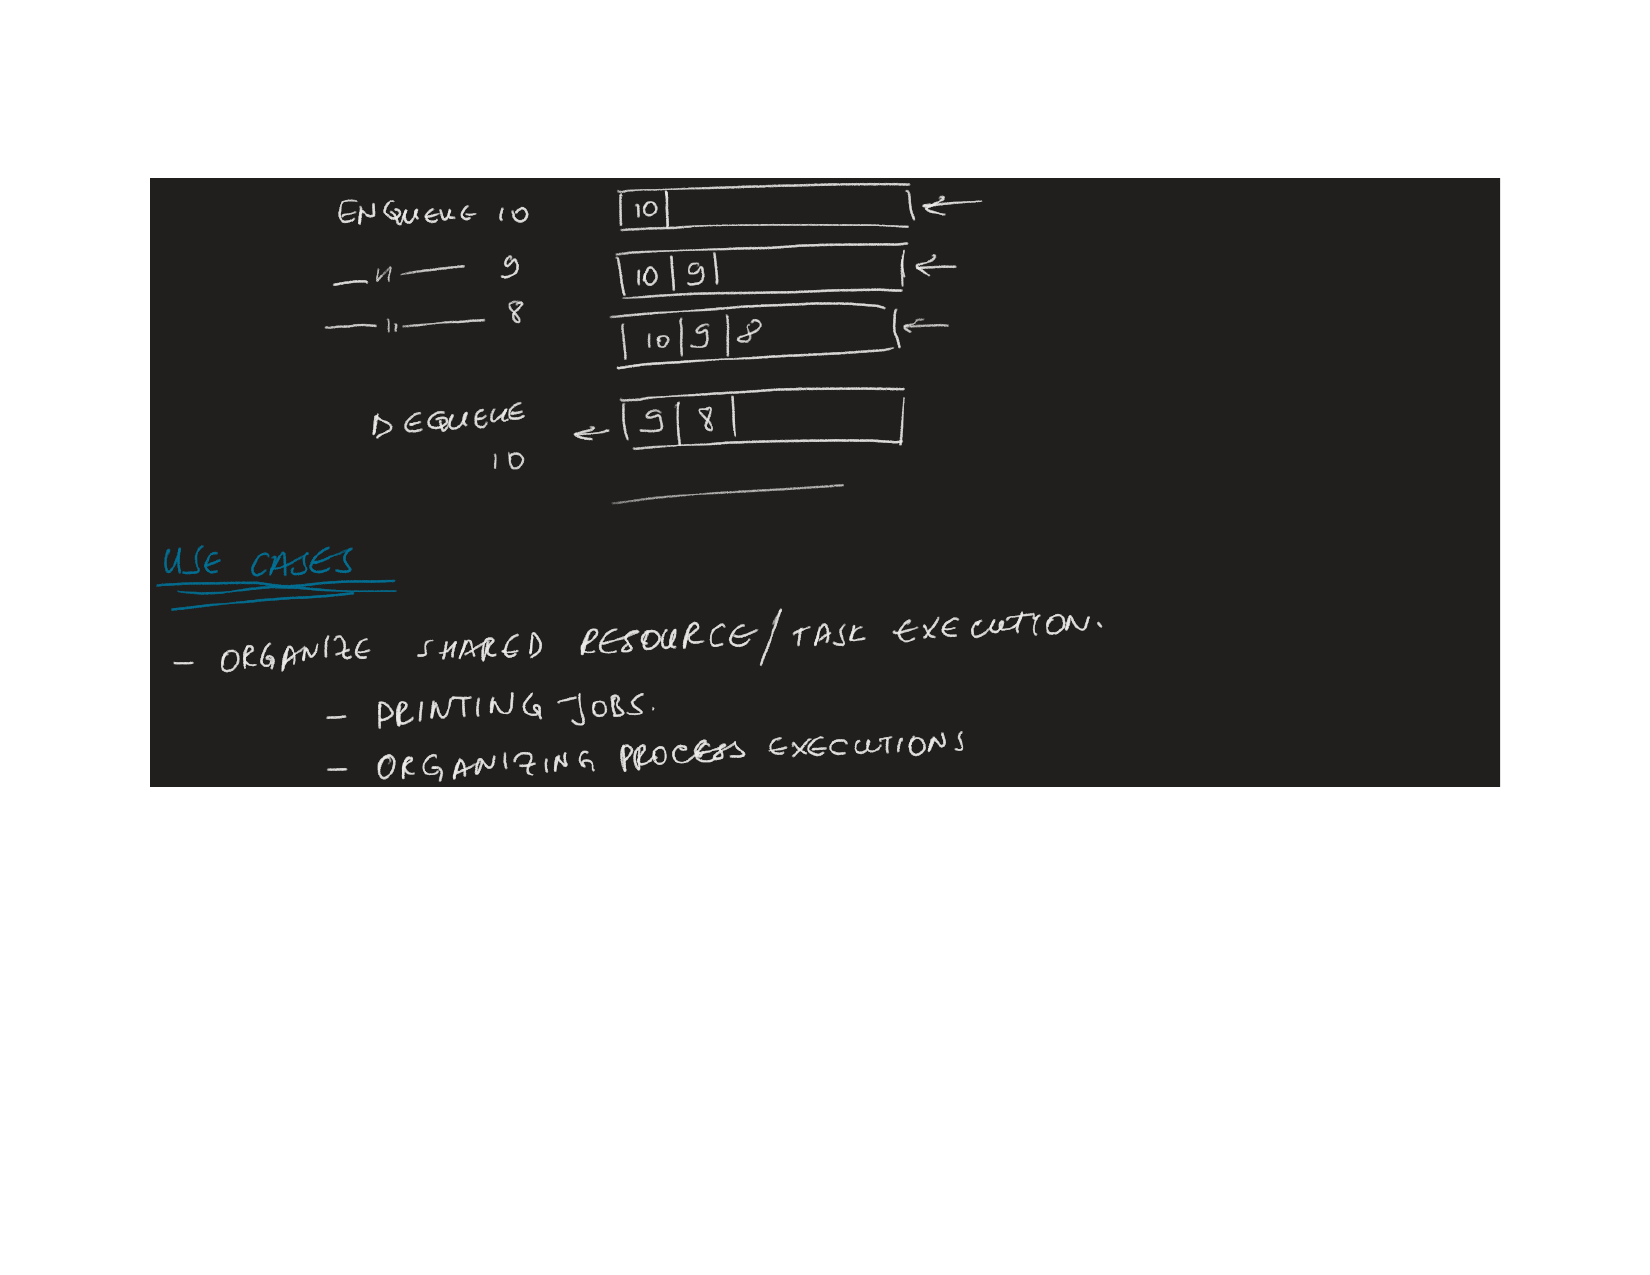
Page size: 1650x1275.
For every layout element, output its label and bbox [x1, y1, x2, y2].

picture [150, 178, 1500, 787]
